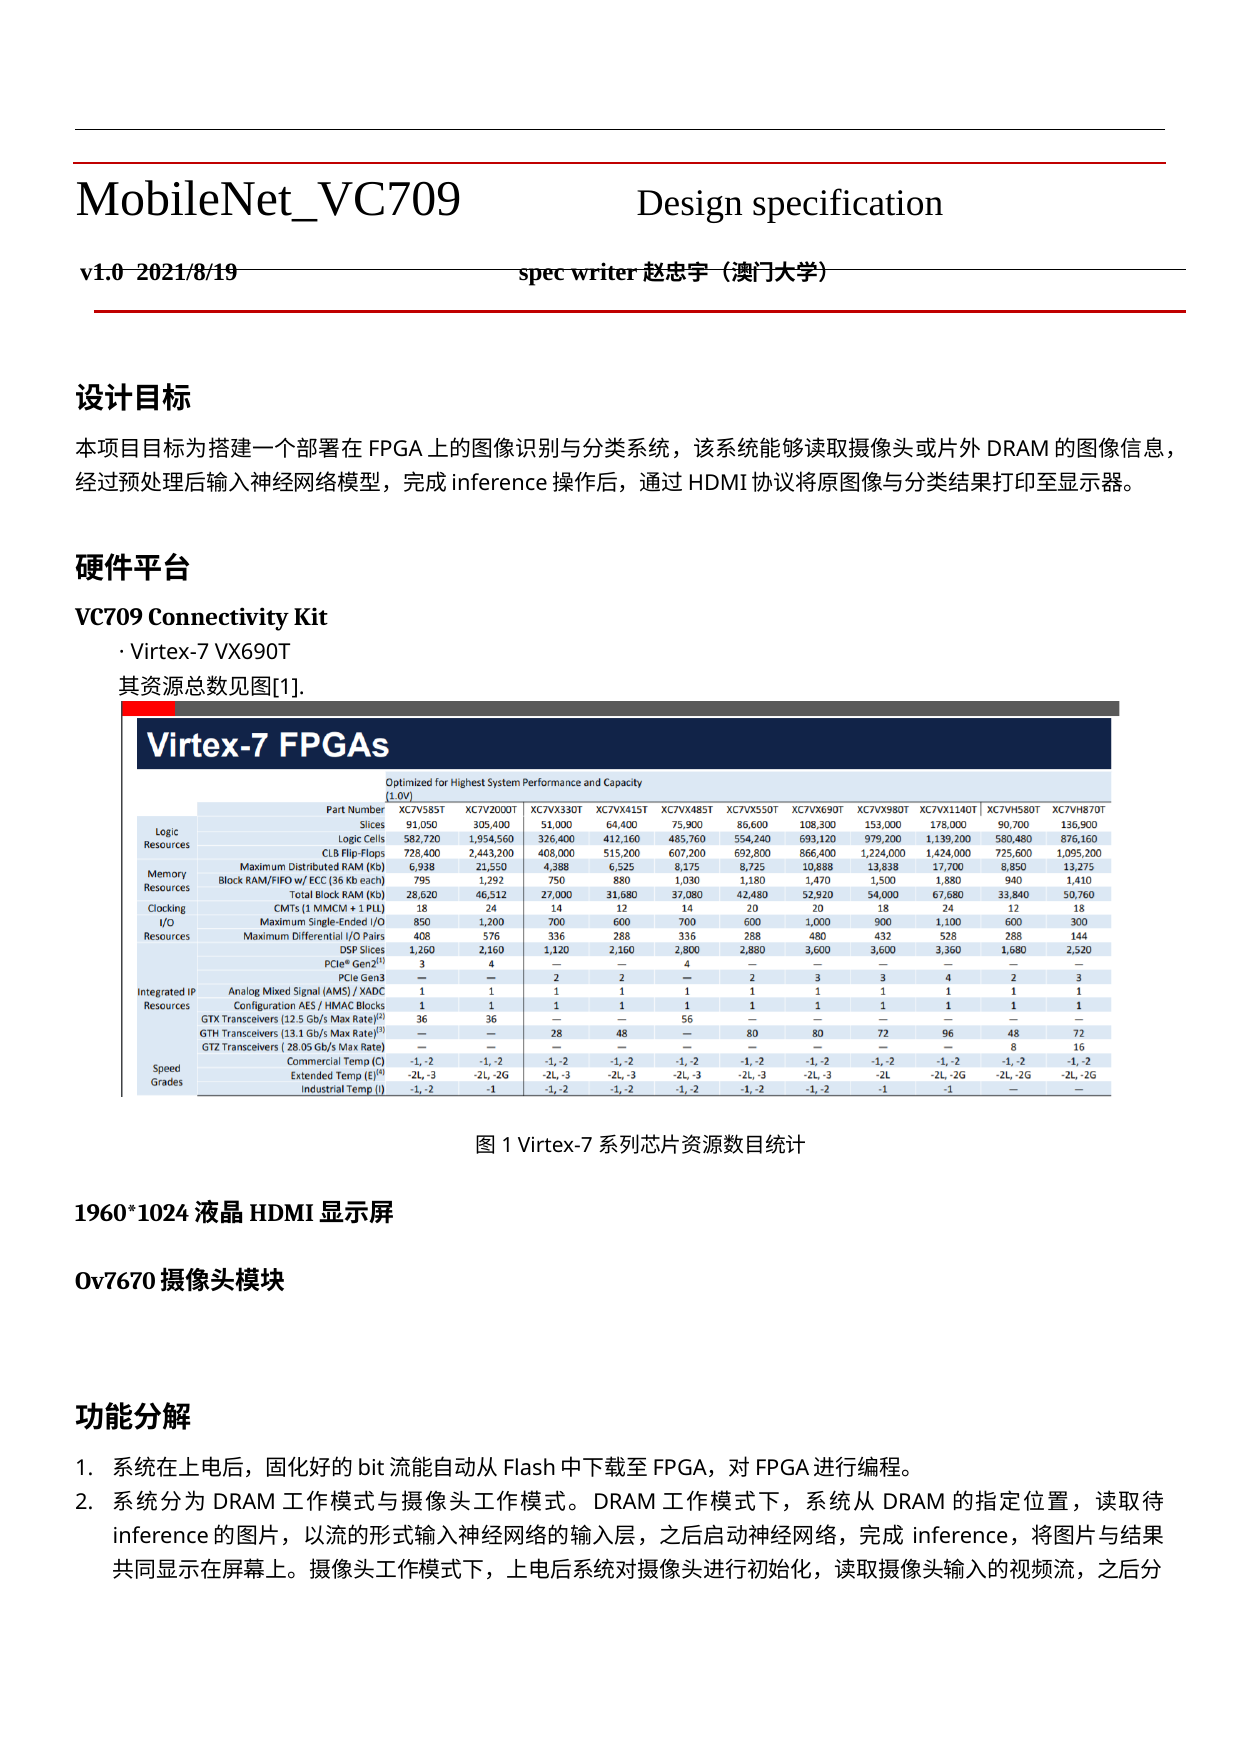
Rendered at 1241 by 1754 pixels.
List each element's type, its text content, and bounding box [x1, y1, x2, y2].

text Ov7670摄像头模块 [75, 1245, 1165, 1313]
text 功能分解 [75, 1381, 1165, 1449]
text 图 1 Virtex-7 系列芯片资源数目统计 [75, 1126, 1165, 1160]
text 本项目目标为搭建一个部署在FPGA上的图像识别与分类系统，该系统能够读取摄像头或片外DRAM的图像信息，经过预处理后输入神经网络模型，完成inference操作后，通过HDMI协议将原图像与分类结果打印至显示器。 [75, 430, 1165, 498]
picture [121, 701, 1120, 1097]
text 其资源总数见图[1]. [75, 668, 1165, 702]
text 1960*1024液晶HDMI显示屏 [75, 1177, 1165, 1245]
text 设计目标 [75, 362, 1165, 430]
list 系统在上电后，固化好的bit流能自动从Flash中下载至FPGA，对FPGA进行编程。 [75, 1449, 1165, 1483]
text 硬件平台 [75, 532, 1165, 600]
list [75, 1483, 1165, 1584]
text VC709 Connectivity Kit [75, 600, 1165, 634]
text · Virtex-7 VX690T [75, 634, 1165, 668]
